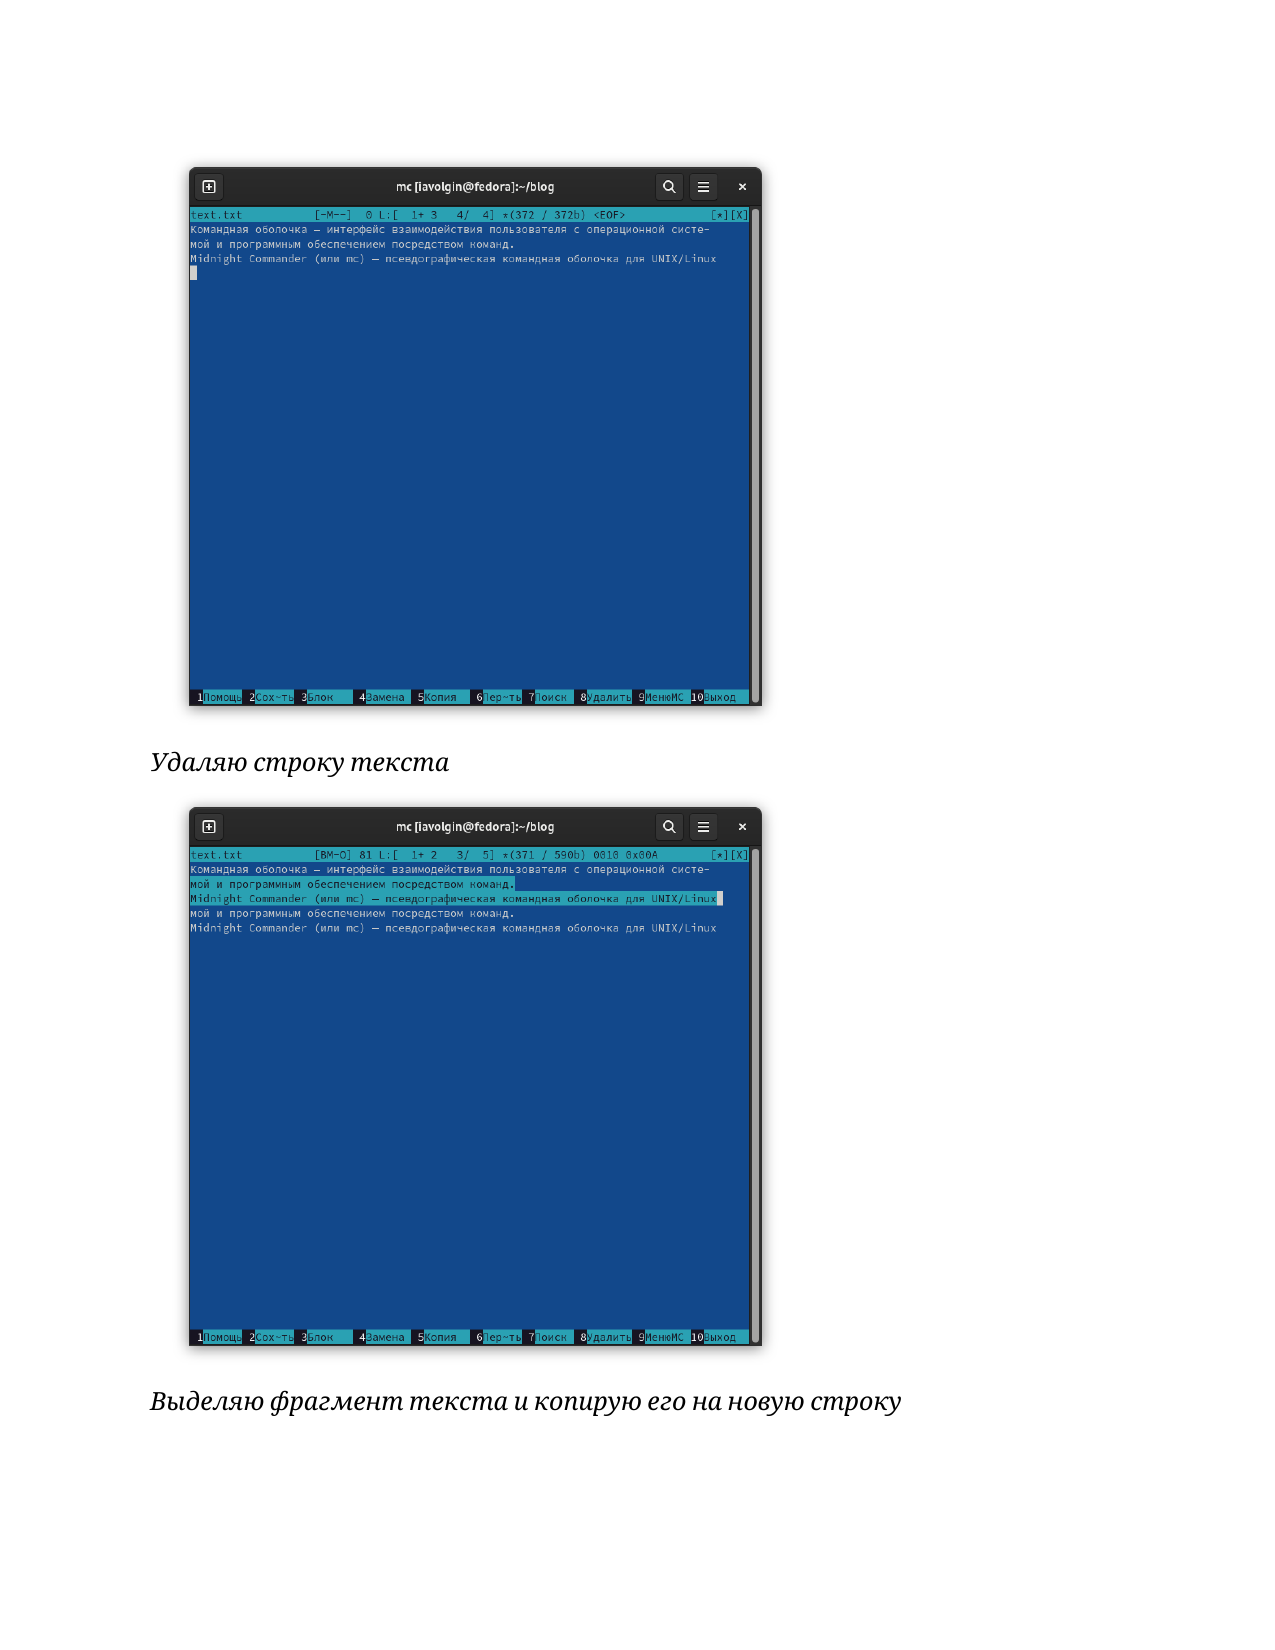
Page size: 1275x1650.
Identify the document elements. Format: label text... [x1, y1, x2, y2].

picture [168, 789, 782, 1368]
text Выделяю фрагмент текста и копирую его на новую строку [150, 1388, 1125, 1417]
picture [168, 150, 782, 728]
text Удаляю строку текста [150, 748, 1125, 777]
